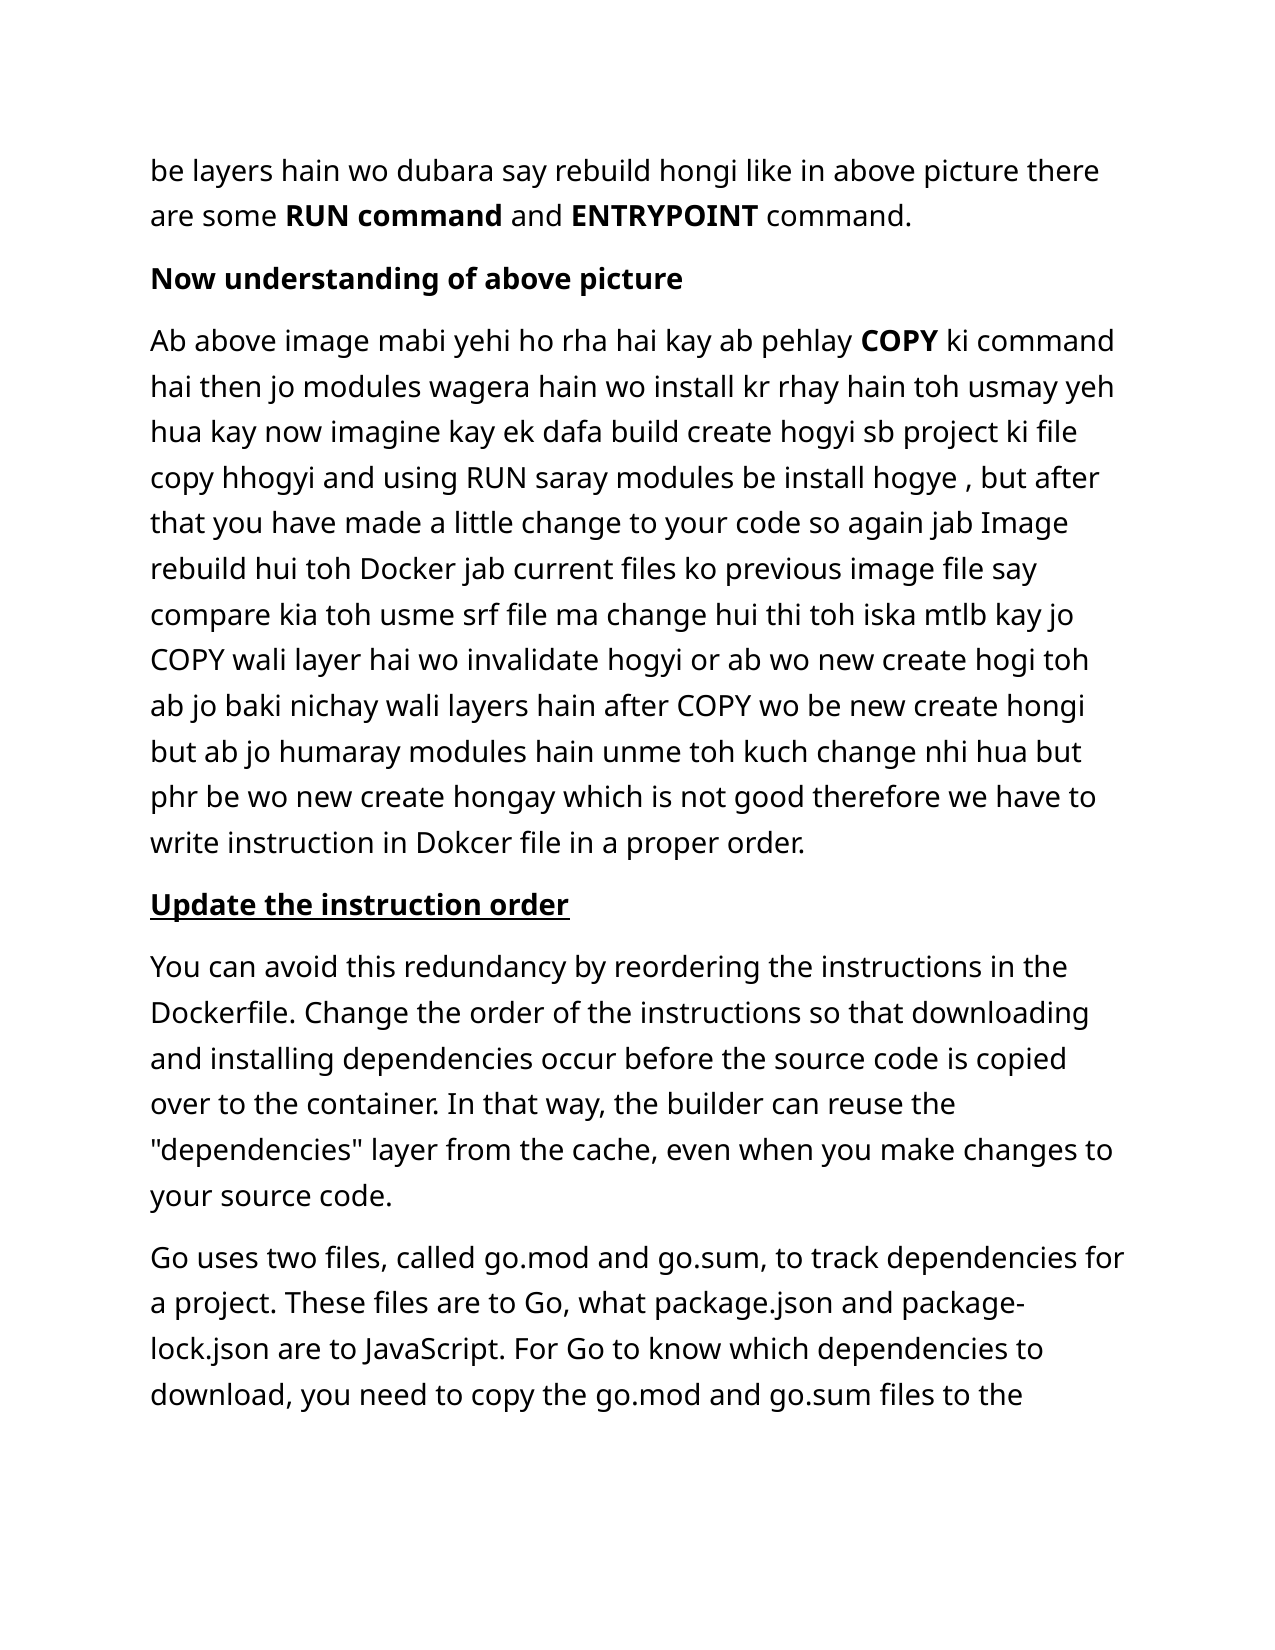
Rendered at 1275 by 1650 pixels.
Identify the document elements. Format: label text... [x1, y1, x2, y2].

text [150, 150, 1125, 235]
text You can avoid this redundancy by reordering the instructions in the Dockerfile. Change the order of the instructions so that downloading and installing dependencies occur before the source code is copied over to the container. In that way, the builder can reuse the "dependencies" layer from the cache, even when you make changes to your source code. [150, 947, 1125, 1214]
text Now understanding of above picture [150, 258, 1125, 298]
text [150, 1237, 1125, 1414]
text Update the instruction order [150, 884, 1125, 924]
text Ab above image mabi yehi ho rha hai kay ab pehlay COPY ki command hai then jo modules wagera hain wo install kr rhay hain toh usmay yeh hua kay now imagine kay ek dafa build create hogyi sb project ki file copy hhogyi and using RUN saray modules be install hogye , but after that you have made a little change to your code so again jab Image rebuild hui toh Docker jab current files ko previous image file say compare kia toh usme srf file ma change hui thi toh iska mtlb kay jo COPY wali layer hai wo invalidate hogyi or ab wo new create hogi toh ab jo baki nichay wali layers hain after COPY wo be new create hongi but ab jo humaray modules hain unme toh kuch change nhi hua but phr be wo new create hongay which is not good therefore we have to write instruction in Dokcer file in a proper order. [150, 320, 1125, 862]
